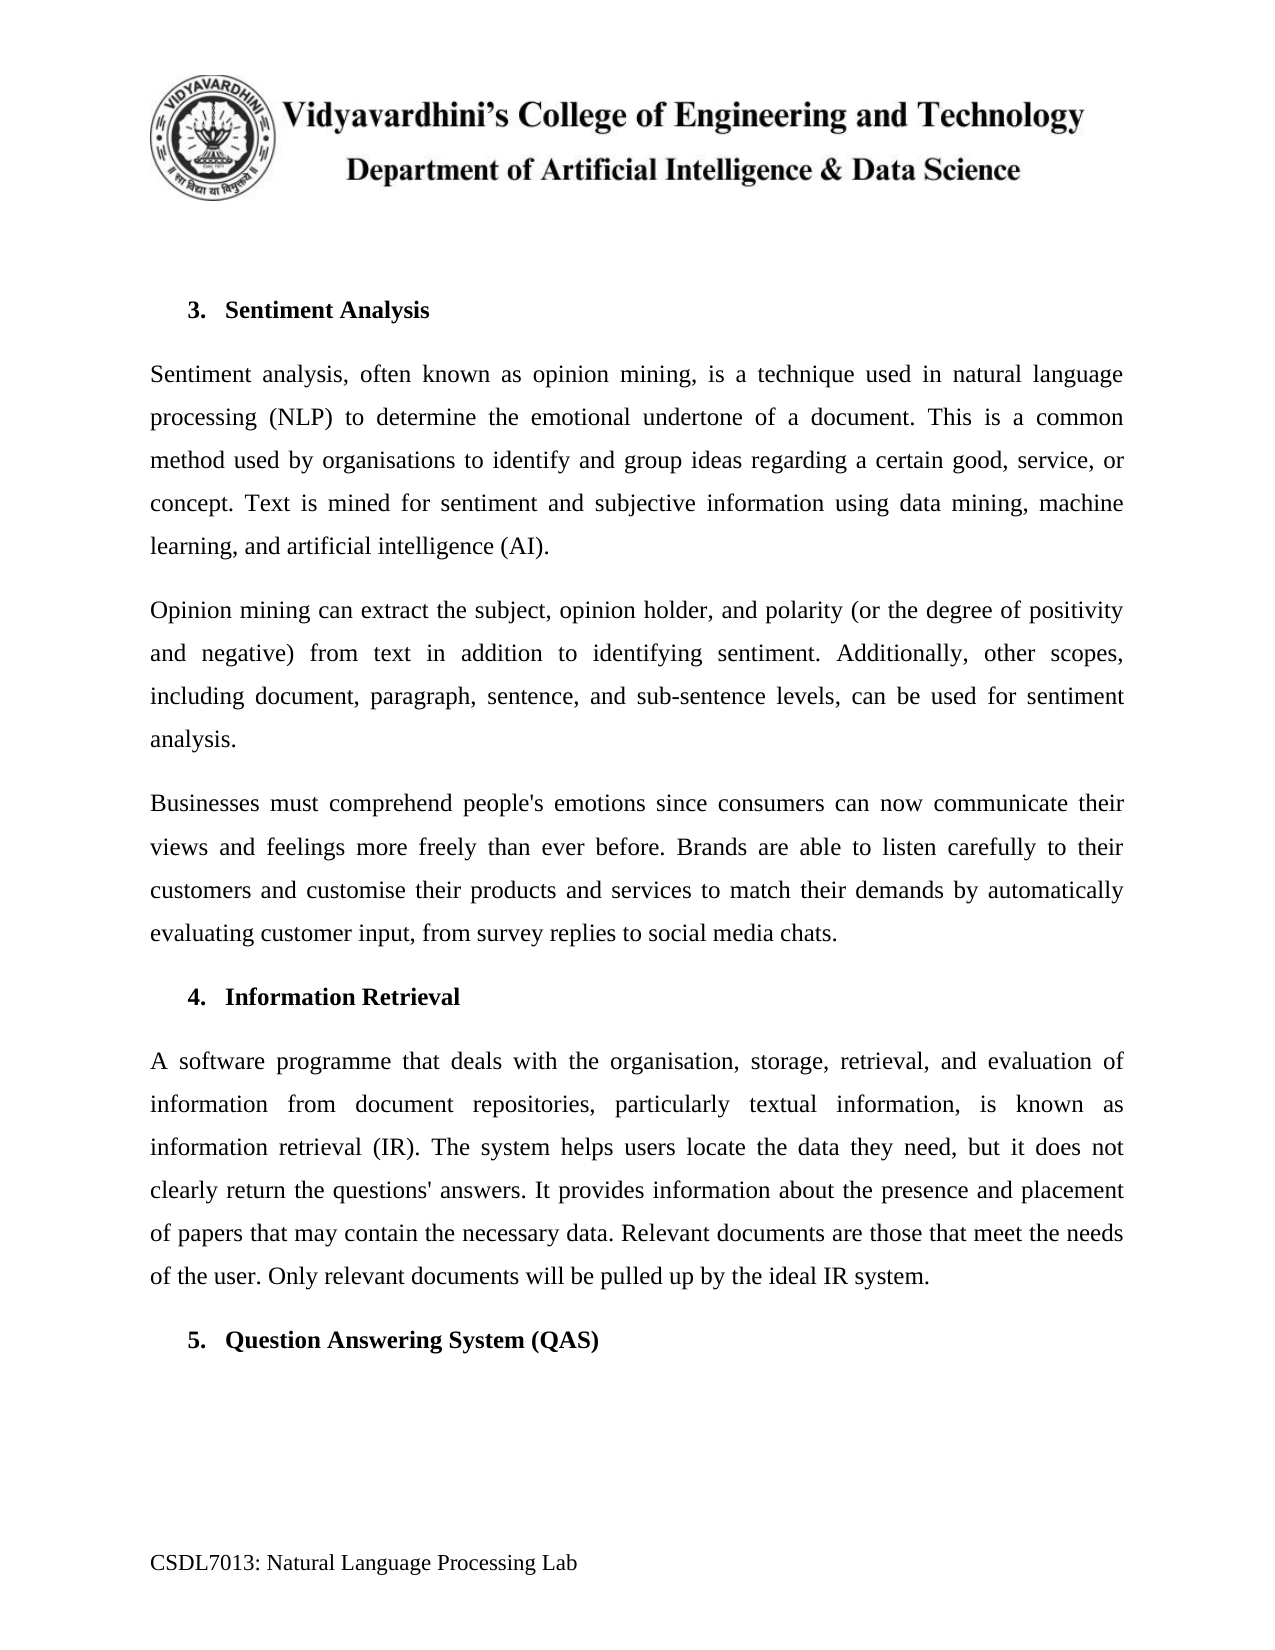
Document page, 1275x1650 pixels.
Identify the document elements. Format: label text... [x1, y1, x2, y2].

text Opinion mining can extract the subject, opinion holder, and polarity (or the degree of positivity and negative) from text in addition to identifying sentiment. Additionally, other scopes, including document, paragraph, sentence, and sub-sentence levels, can be used for sentiment analysis. [150, 595, 1125, 753]
list Question Answering System (QAS) [187, 1325, 1125, 1354]
list Information Retrieval [187, 982, 1125, 1011]
picture [150, 75, 1091, 201]
list Sentiment Analysis [187, 295, 1125, 323]
text Sentiment analysis, often known as opinion mining, is a technique used in natural language processing (NLP) to determine the emotional undertone of a document. This is a common method used by organisations to identify and group ideas regarding a certain good, service, or concept. Text is mined for sentiment and subjective information using data mining, machine learning, and artificial intelligence (AI). [150, 359, 1125, 560]
text A software programme that deals with the organisation, storage, retrieval, and evaluation of information from document repositories, particularly textual information, is known as information retrieval (IR). The system helps users locate the data they need, but it does not clearly return the questions' answers. It provides information about the presence and placement of papers that may contain the necessary data. Relevant documents are those that meet the needs of the user. Only relevant documents will be pulled up by the ideal IR system. [150, 1046, 1125, 1290]
text Businesses must comprehend people's emotions since consumers can now communicate their views and feelings more freely than ever before. Brands are able to listen carefully to their customers and customise their products and services to match their demands by automatically evaluating customer input, from survey replies to social media chats. [150, 788, 1125, 947]
